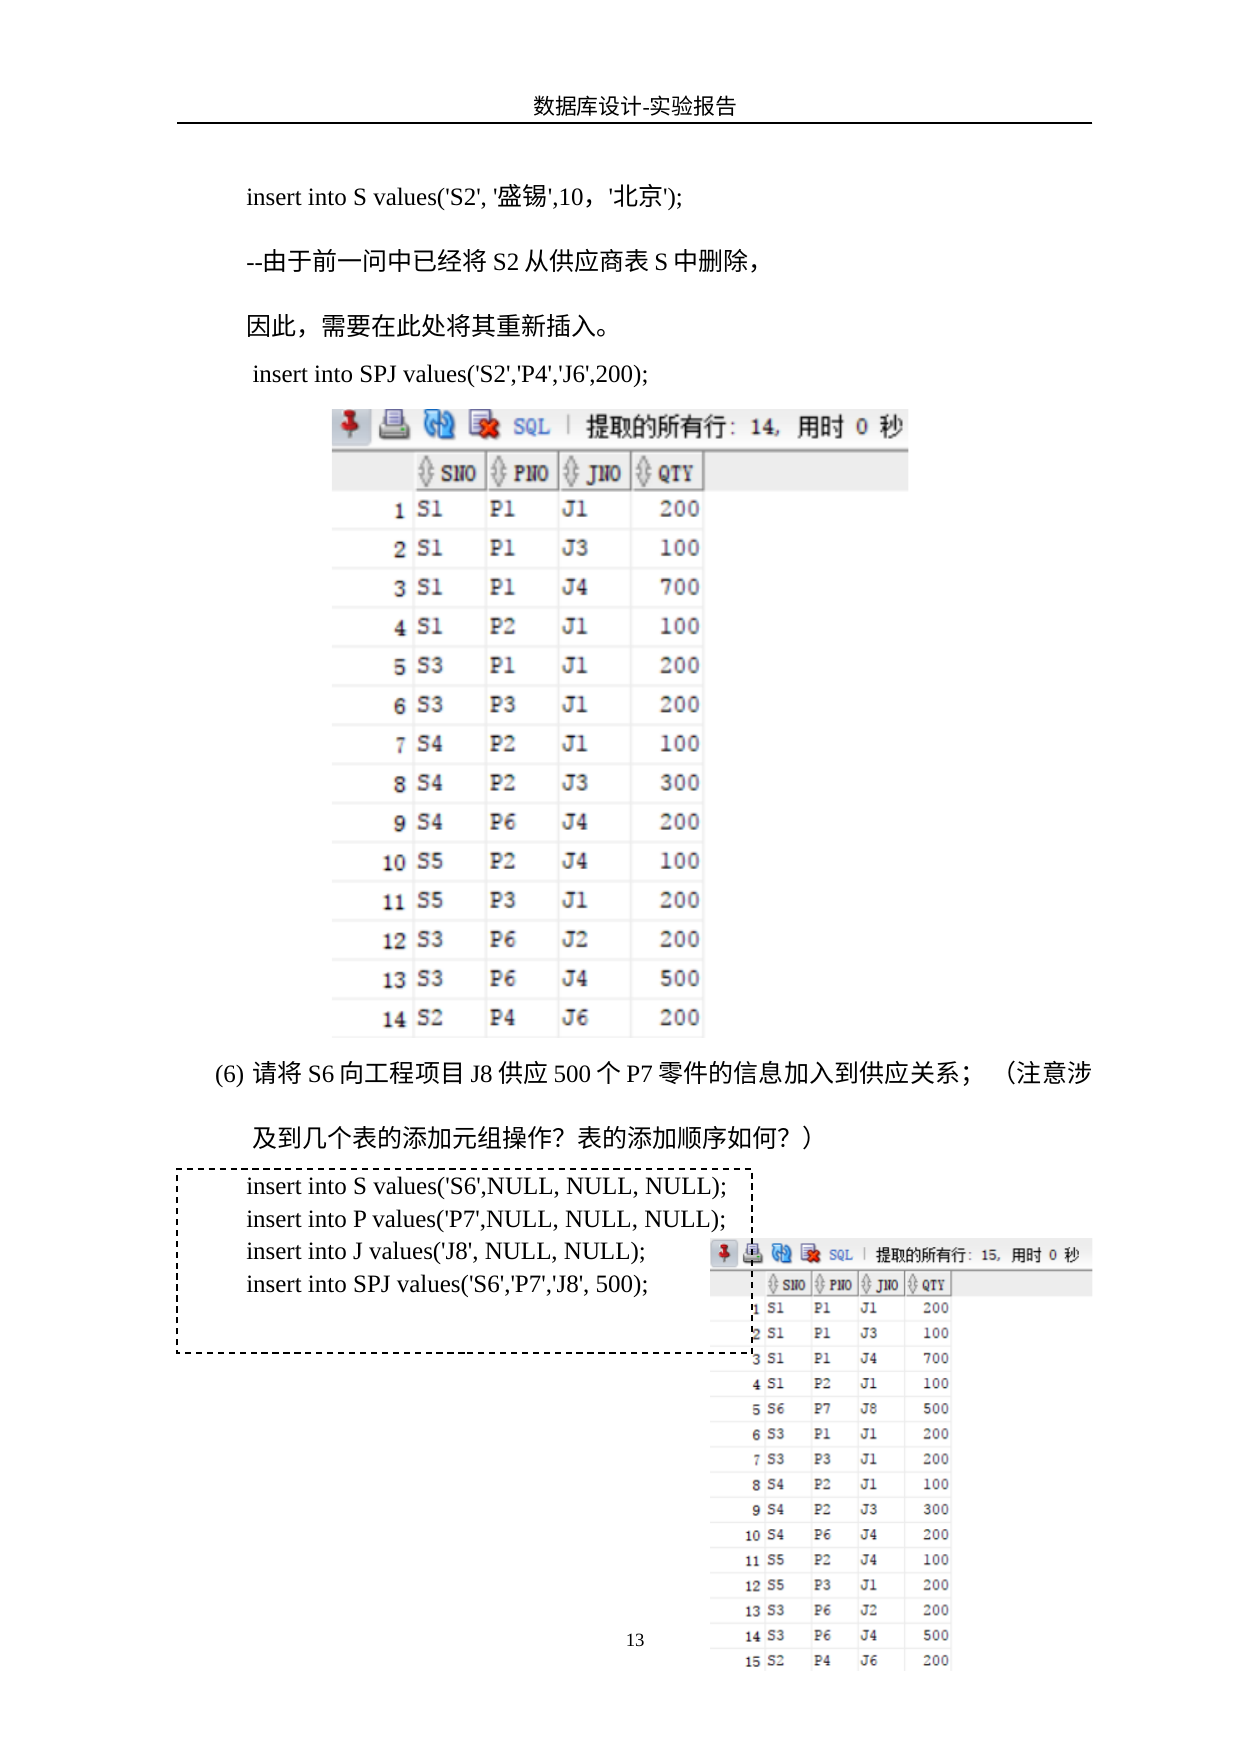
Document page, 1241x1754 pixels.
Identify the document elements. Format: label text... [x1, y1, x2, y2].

picture [710, 1238, 1093, 1671]
text insert into S values('S2', '盛锡',10，'北京'); [221, 162, 1092, 227]
text insert into SPJ values('S6','P7','J8', 500); [221, 1267, 710, 1299]
text insert into SPJ values('S2','P4','J6',200); [177, 357, 1092, 389]
text 因此，需要在此处将其重新插入。 [221, 292, 1092, 357]
text --由于前一问中已经将S2从供应商表S中删除， [221, 227, 1092, 292]
text insert into J values('J8', NULL, NULL); [221, 1234, 1092, 1267]
picture [331, 409, 909, 1038]
text insert into P values('P7',NULL, NULL, NULL); [221, 1202, 1092, 1234]
text insert into S values('S6',NULL, NULL, NULL); [221, 1169, 1092, 1202]
